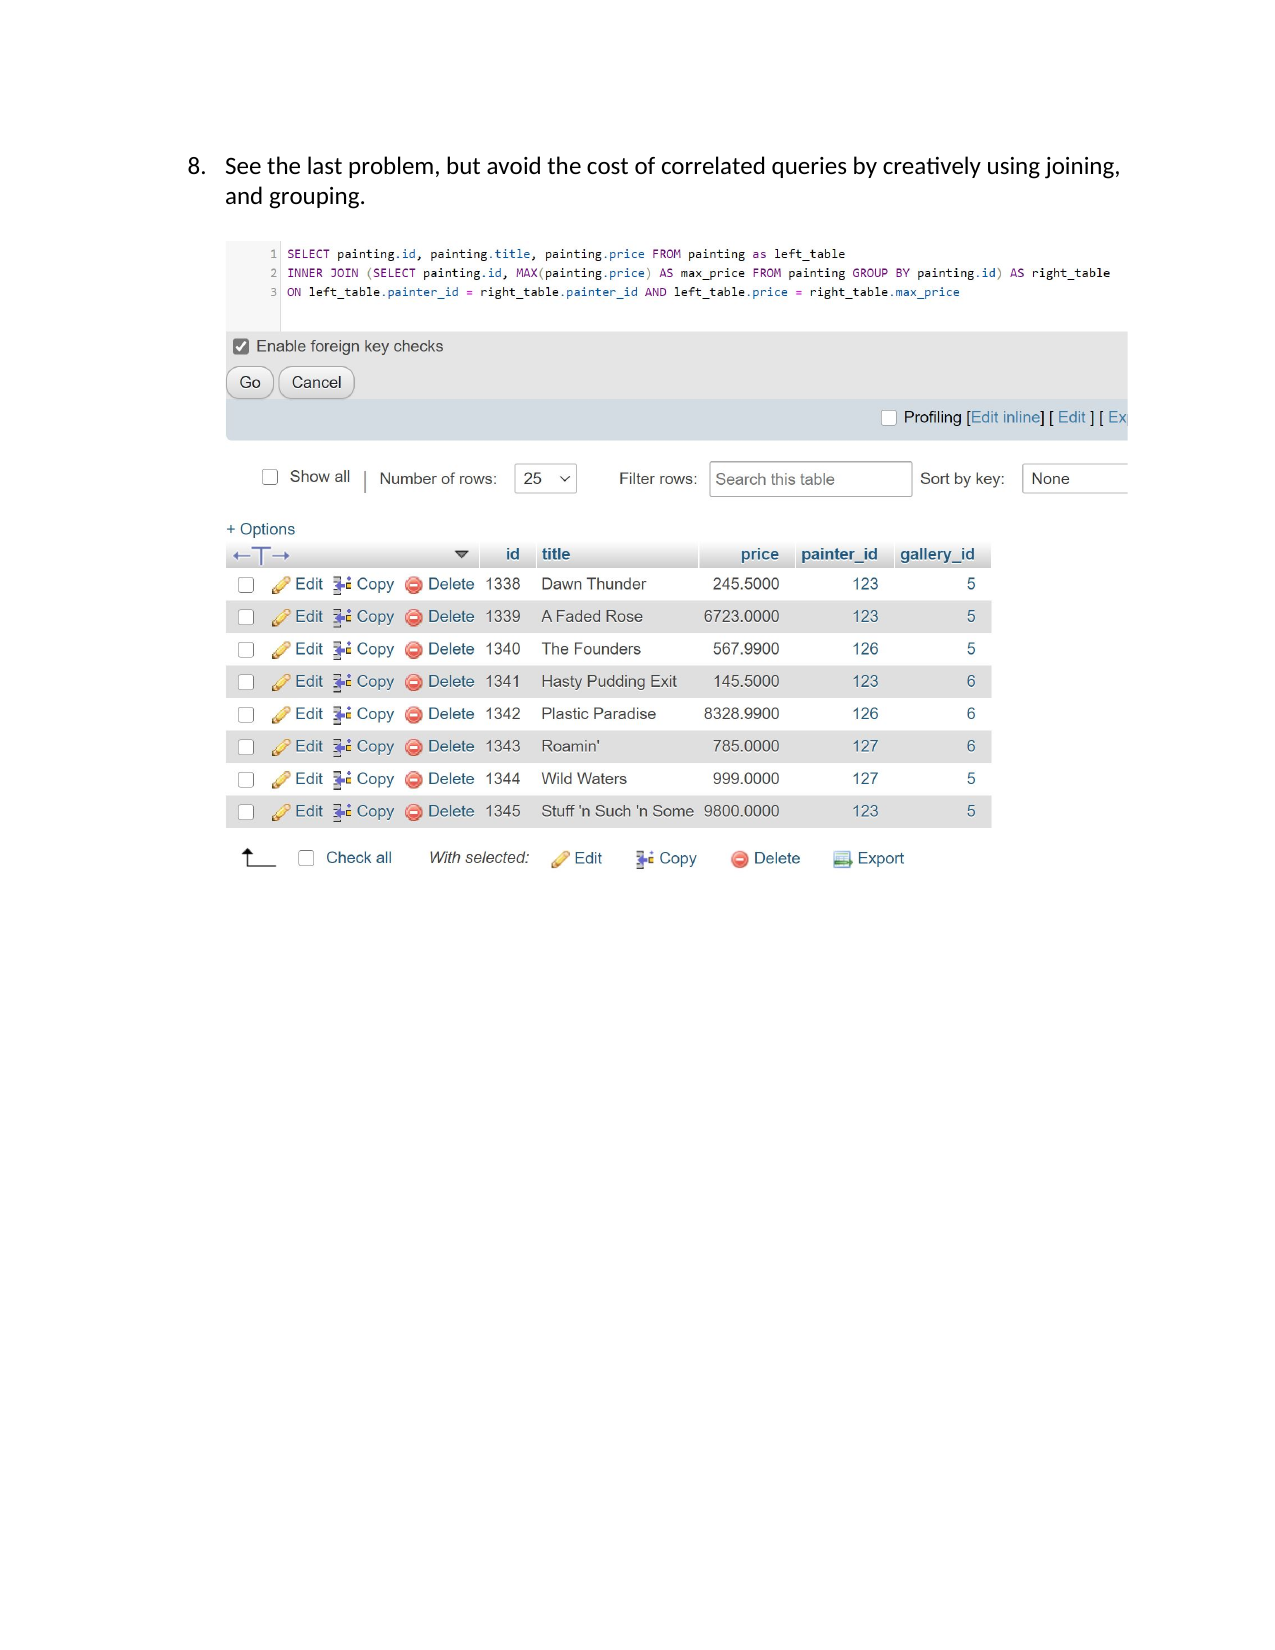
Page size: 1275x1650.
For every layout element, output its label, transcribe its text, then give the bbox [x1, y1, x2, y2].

picture [225, 241, 1128, 879]
